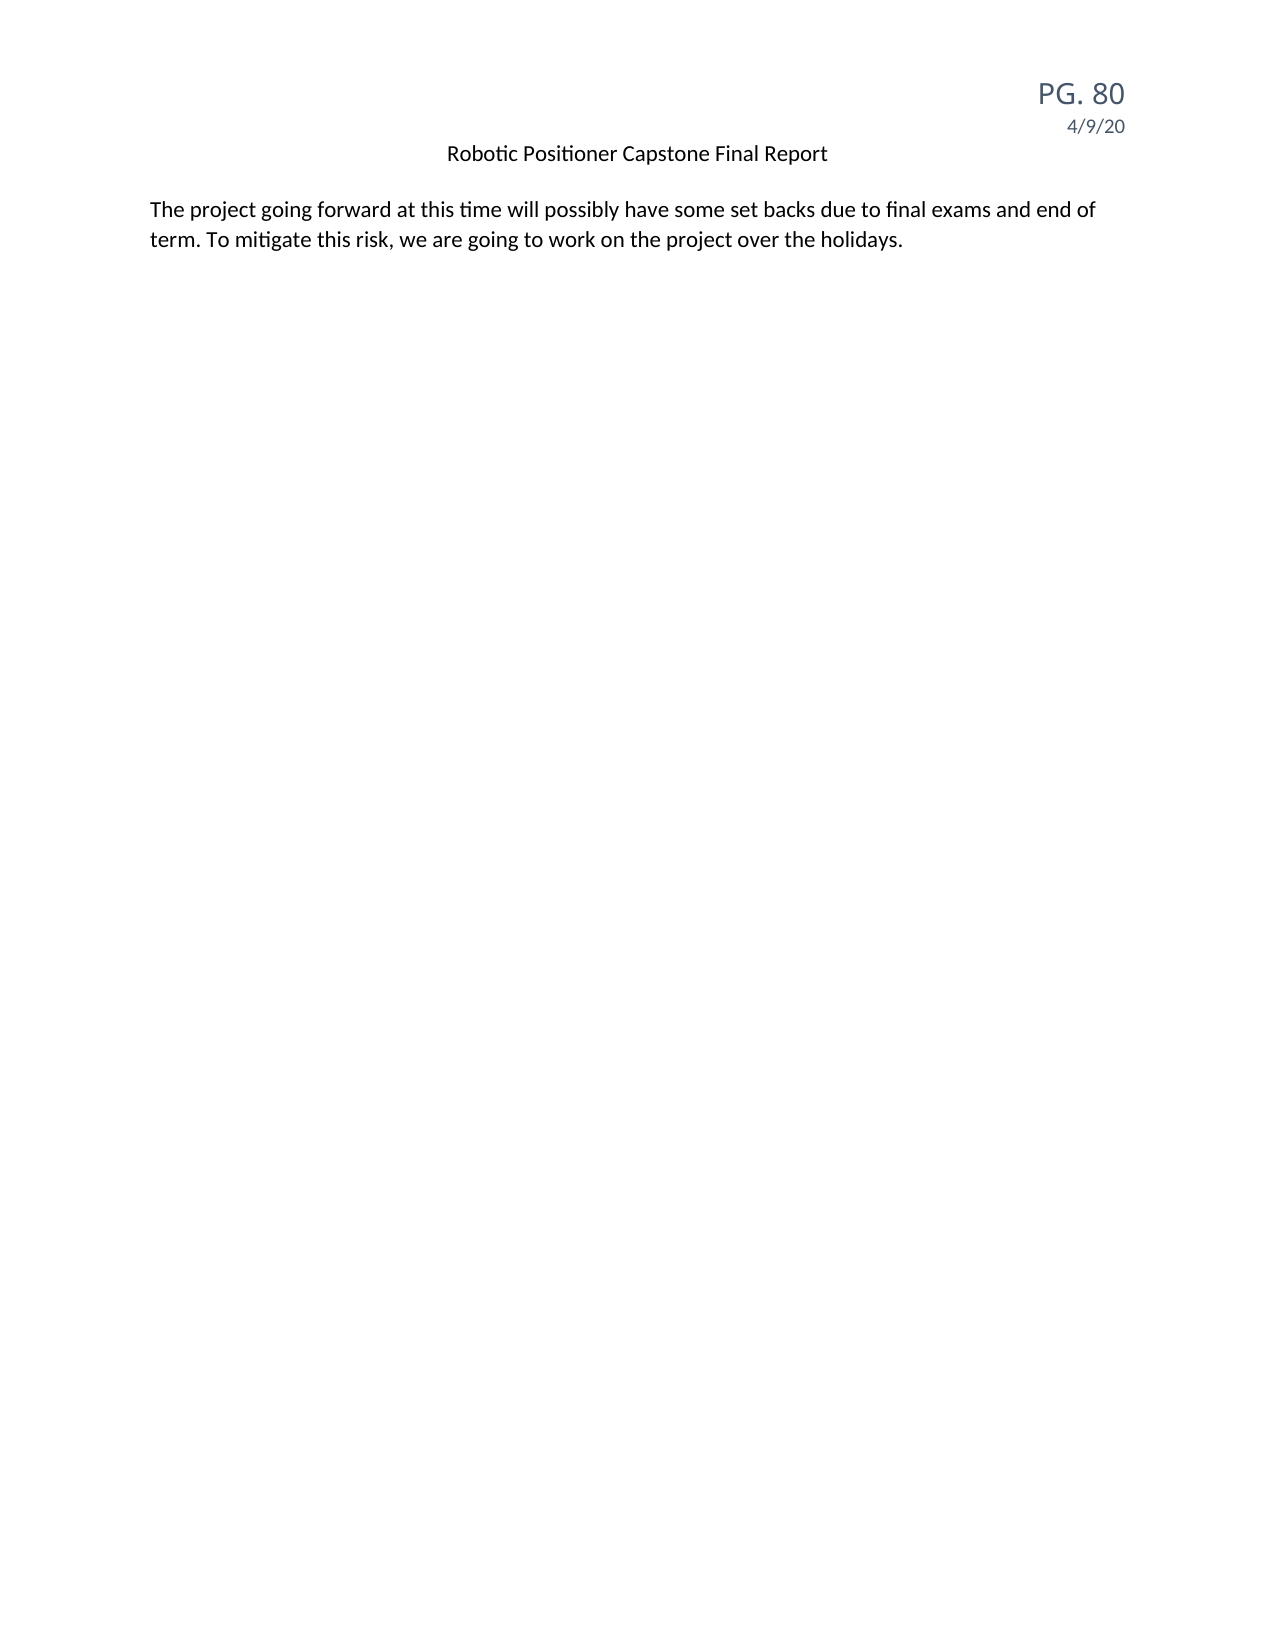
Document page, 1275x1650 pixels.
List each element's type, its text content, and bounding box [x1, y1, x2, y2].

text The project going forward at this time will possibly have some set backs due to final exams and end of term. To mitigate this risk, we are going to work on the project over the holidays. [150, 195, 1125, 253]
